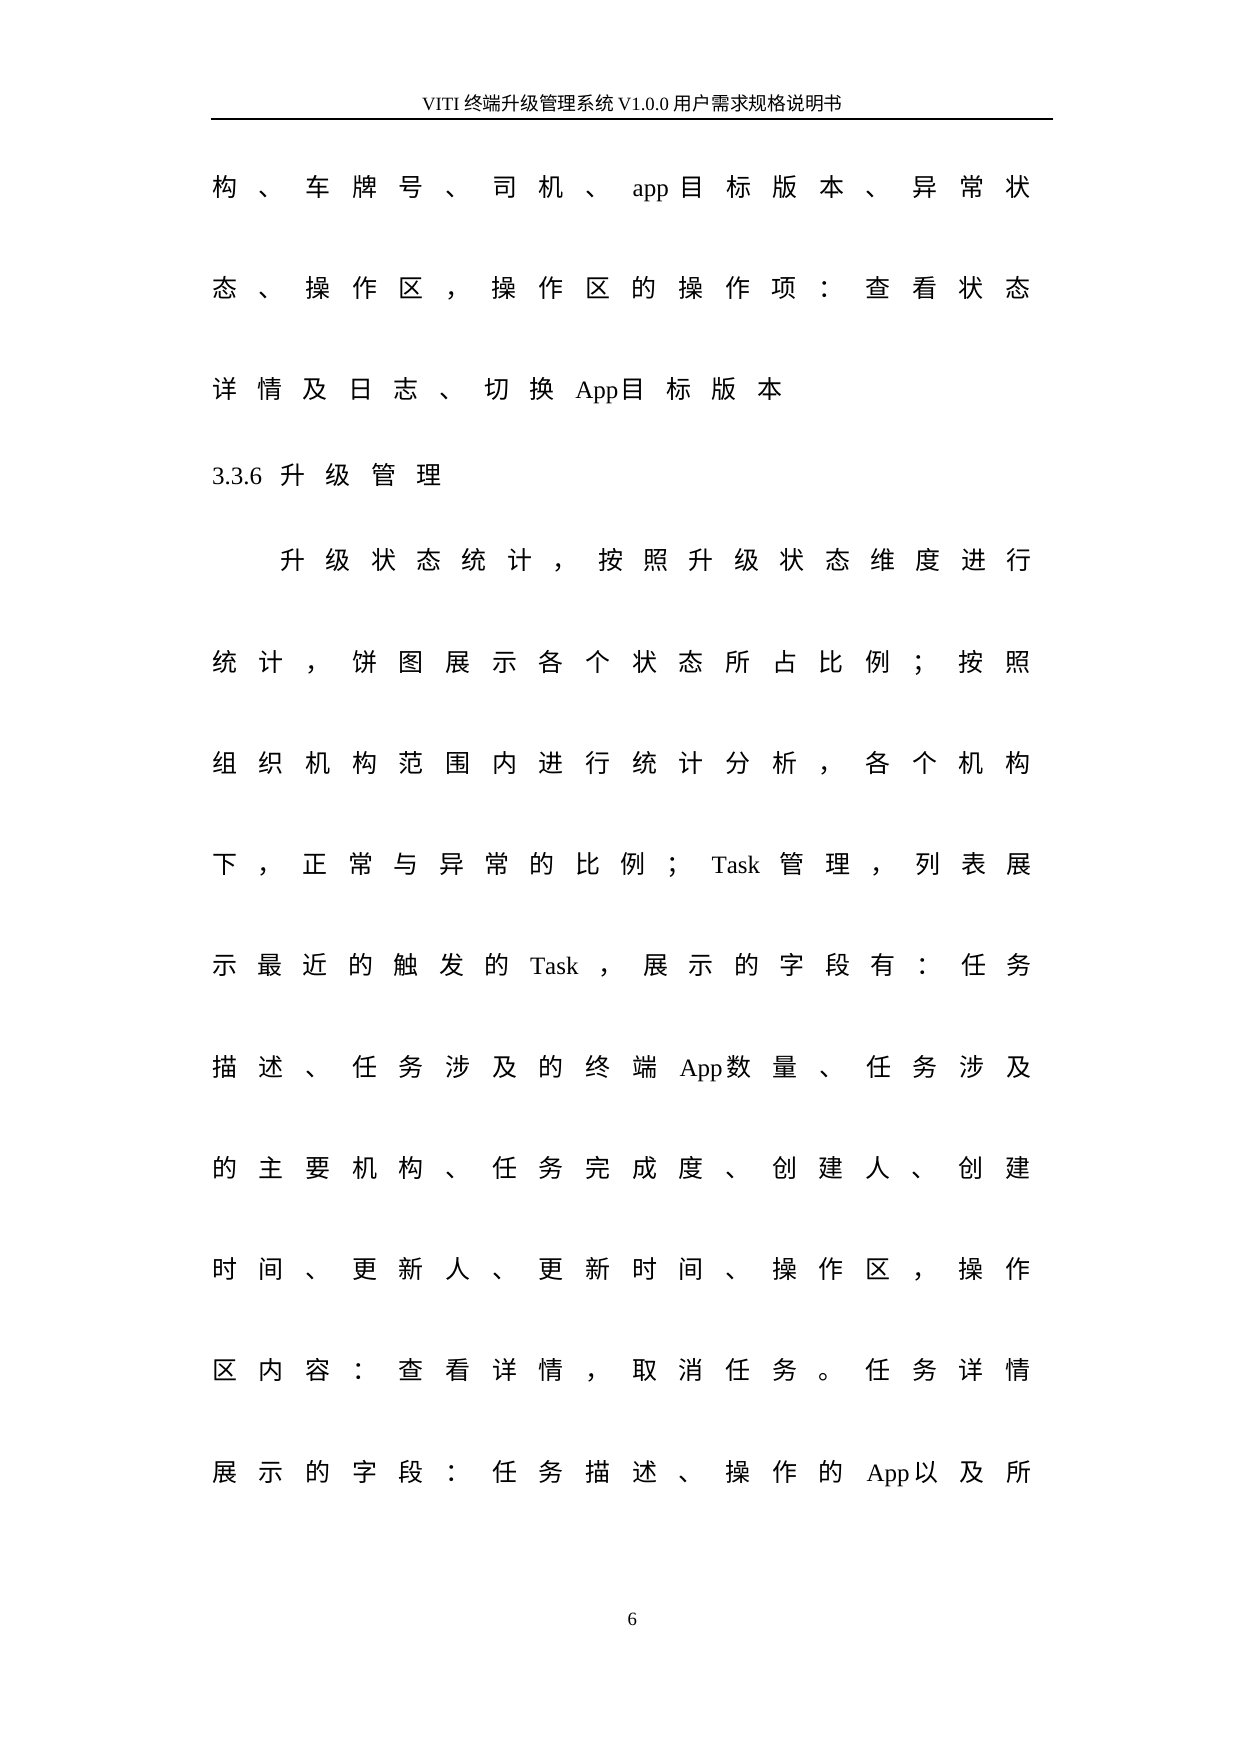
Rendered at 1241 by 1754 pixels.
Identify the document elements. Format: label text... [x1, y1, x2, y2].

subtitle 3.3.6 升级管理 [212, 439, 1052, 507]
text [212, 151, 1052, 421]
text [212, 525, 1052, 1504]
